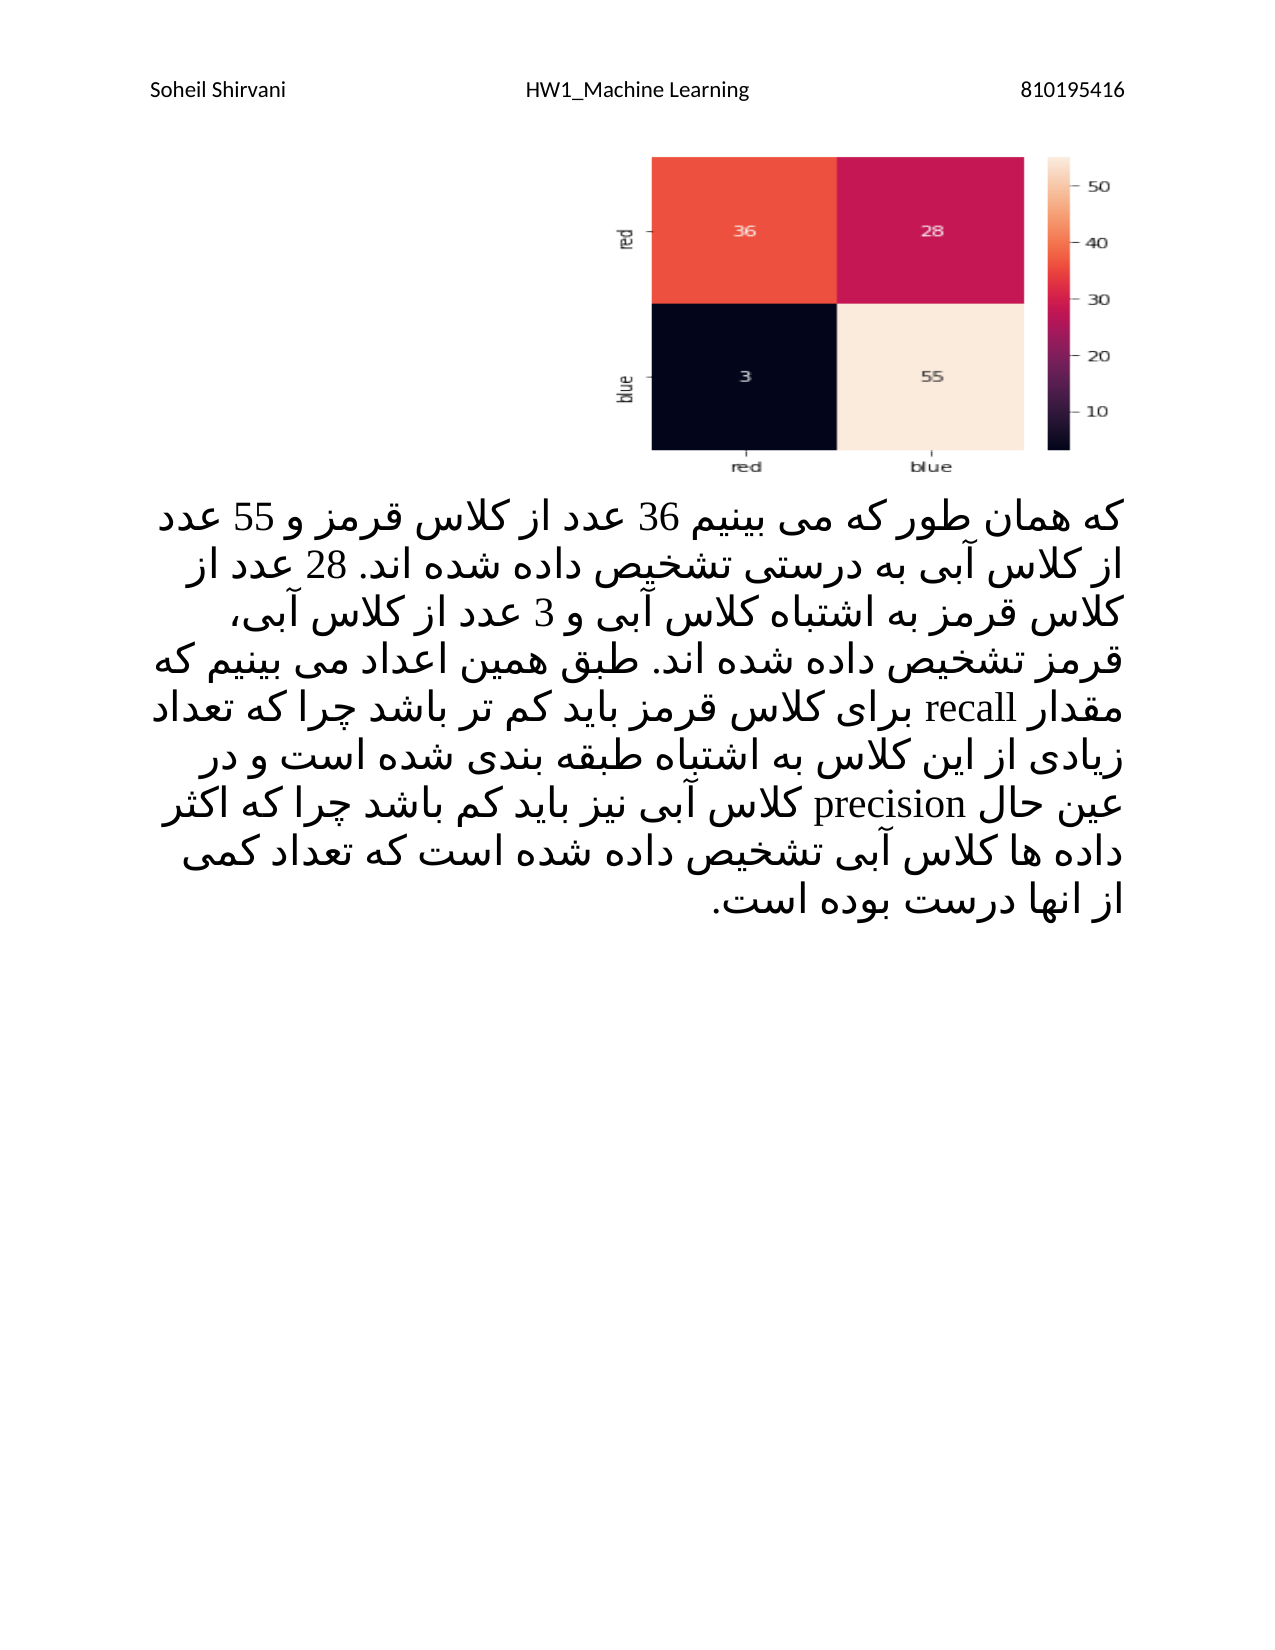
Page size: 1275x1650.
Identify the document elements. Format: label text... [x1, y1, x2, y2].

text که همان طور که می بینیم 36 عدد از کلاس قرمز و 55 عدد از کلاس آبی به درستی تشخیص داده شده اند. 28 عدد از کلاس قرمز به اشتباه کلاس آبی و 3 عدد از کلاس آبی، قرمز تشخیص داده شده اند. طبق همین اعداد می بینیم که مقدار recall برای کلاس قرمز باید کم تر باشد چرا که تعداد زیادی از این کلاس به اشتباه طبقه بندی شده است و در عین حال precision کلاس آبی نیز باید کم باشد چرا که اکثر داده ها کلاس آبی تشخیص داده شده است که تعداد کمی از انها درست بوده است. [150, 491, 1125, 922]
picture [602, 150, 1125, 483]
